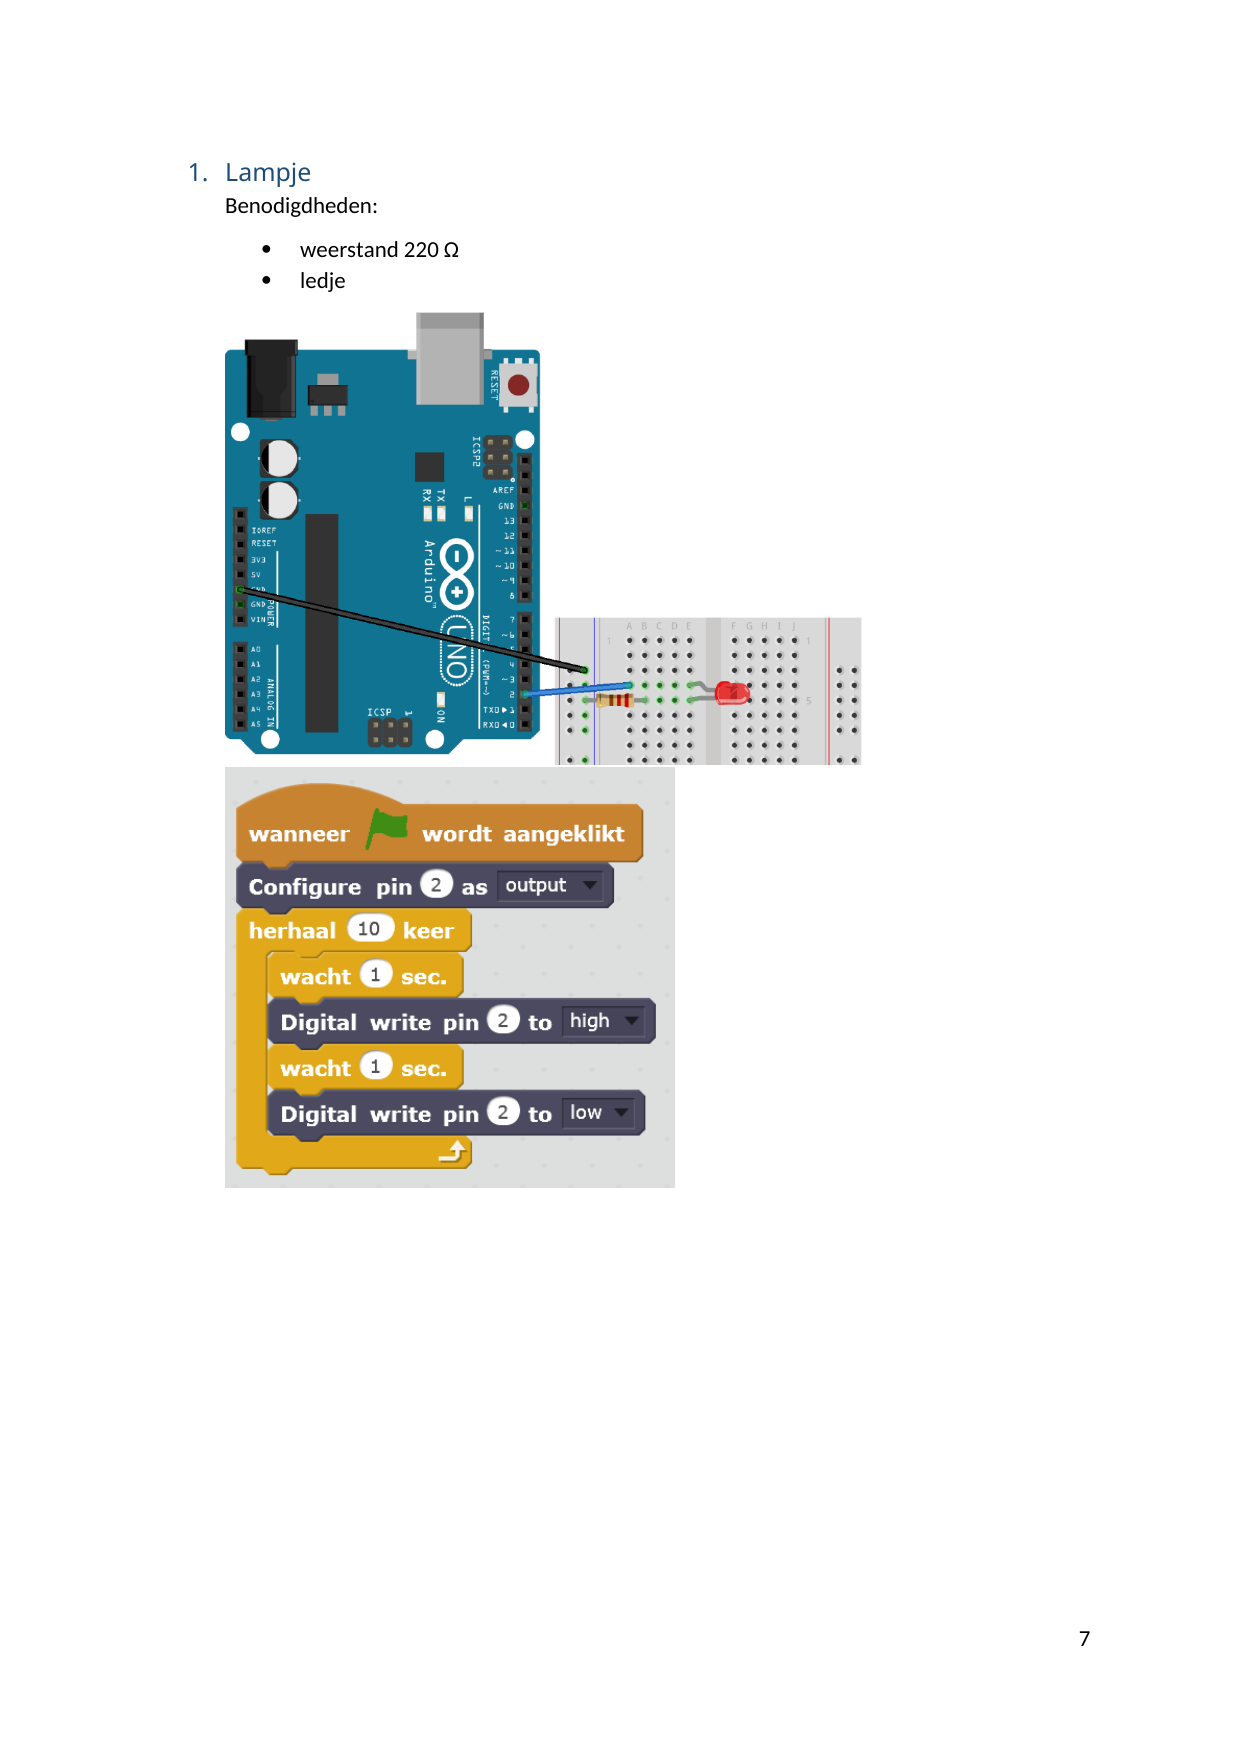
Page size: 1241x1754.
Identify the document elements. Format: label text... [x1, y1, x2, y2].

text Benodigdheden: [225, 191, 1090, 219]
subtitle Lampje [187, 154, 1090, 188]
picture [225, 767, 675, 1188]
list ledje [262, 266, 1090, 294]
list weerstand 220 Ω [262, 236, 1090, 264]
picture [225, 312, 862, 765]
